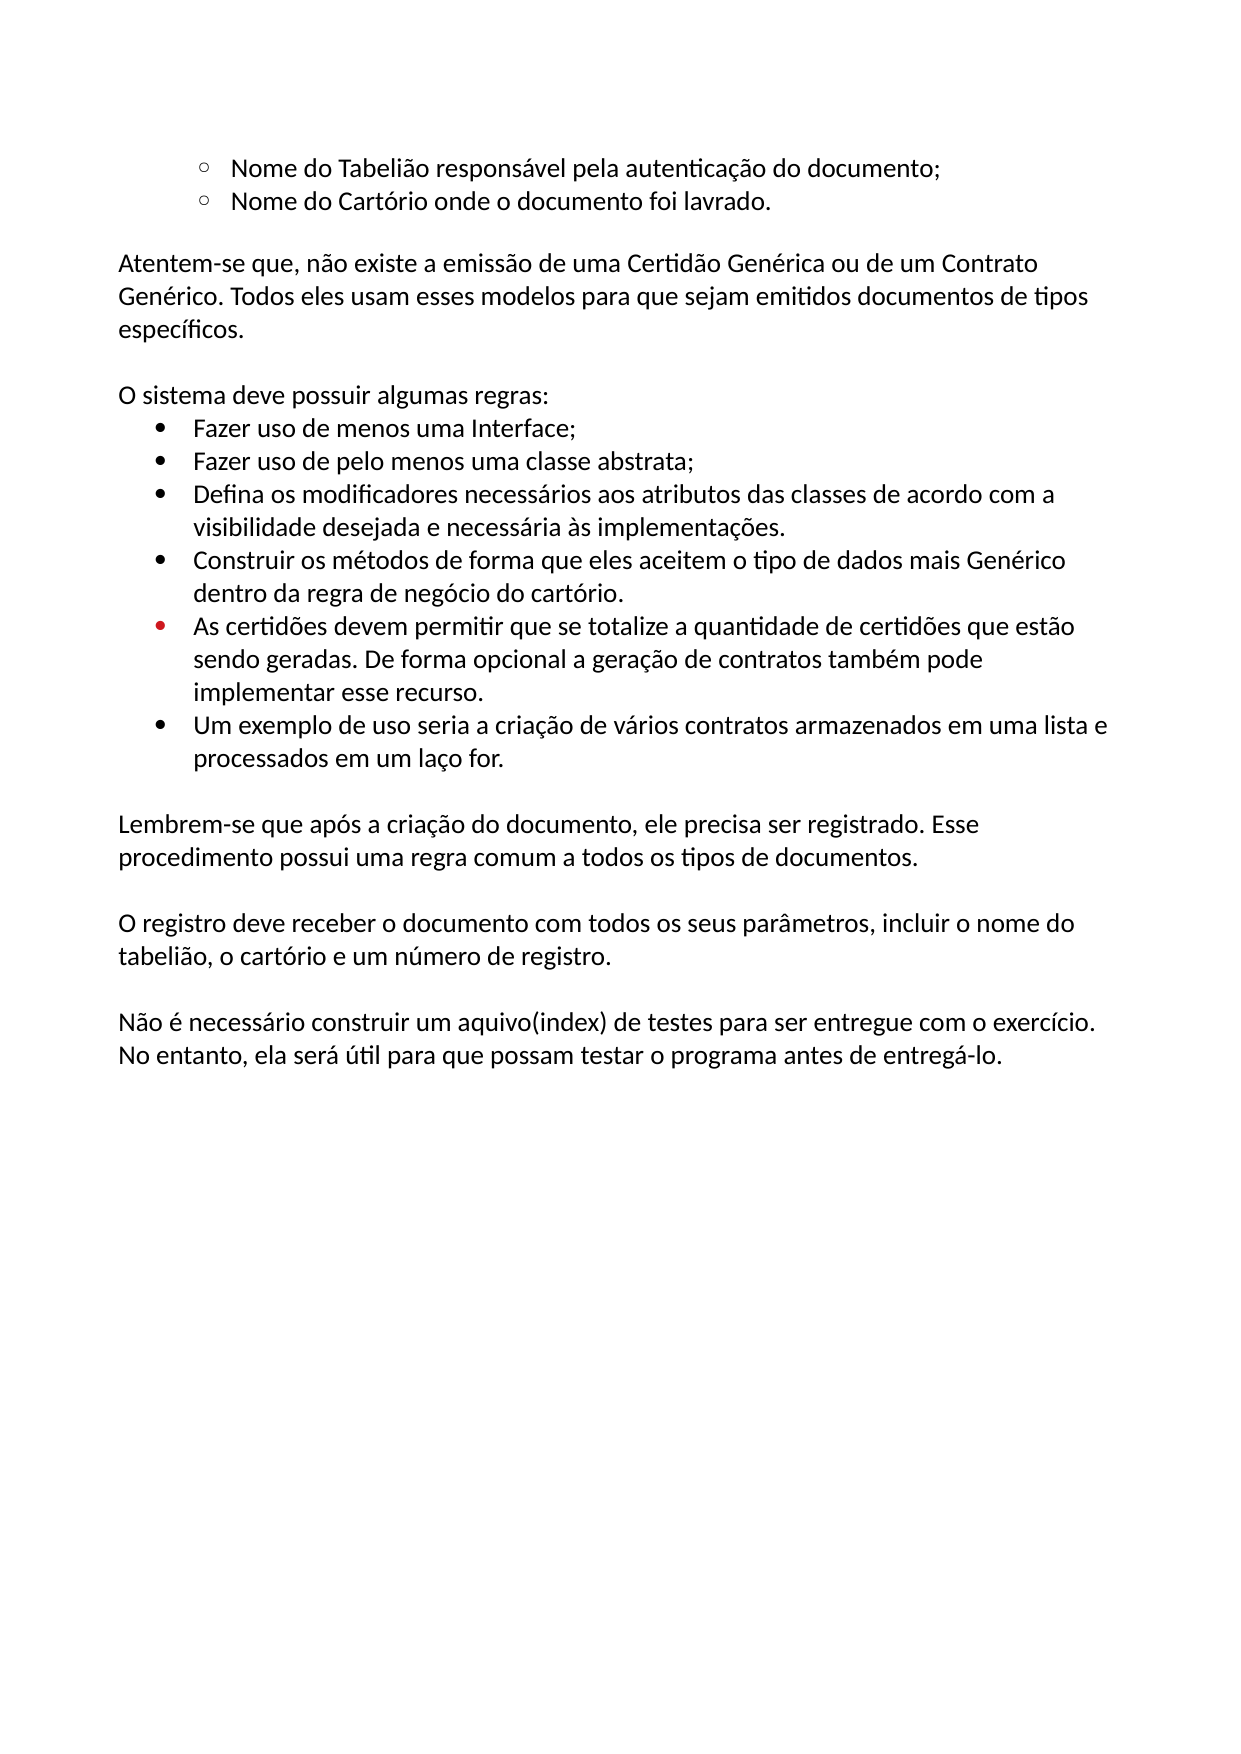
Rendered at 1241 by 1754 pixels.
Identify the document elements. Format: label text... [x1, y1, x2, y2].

text Não é necessário construir um aquivo(index) de testes para ser entregue com o exercício. No entanto, ela será útil para que possam testar o programa antes de entregá-lo. [118, 1005, 1122, 1071]
list Nome do Cartório onde o documento foi lavrado. [193, 184, 1122, 217]
text Lembrem-se que após a criação do documento, ele precisa ser registrado. Esse procedimento possui uma regra comum a todos os tipos de documentos. [118, 807, 1122, 873]
list Defina os modificadores necessários aos atributos das classes de acordo com a visibilidade desejada e necessária às implementações. [156, 477, 1122, 543]
list Fazer uso de menos uma Interface; [156, 411, 1122, 444]
list Fazer uso de pelo menos uma classe abstrata; [156, 444, 1122, 477]
list Nome do Tabelião responsável pela autenticação do documento; [193, 151, 1122, 184]
list Construir os métodos de forma que eles aceitem o tipo de dados mais Genérico dentro da regra de negócio do cartório. [156, 543, 1122, 609]
list As certidões devem permitir que se totalize a quantidade de certidões que estão sendo geradas. De forma opcional a geração de contratos também pode implementar esse recurso. [156, 609, 1122, 708]
text O registro deve receber o documento com todos os seus parâmetros, incluir o nome do tabelião, o cartório e um número de registro. [118, 906, 1122, 972]
text Atentem-se que, não existe a emissão de uma Certidão Genérica ou de um Contrato Genérico. Todos eles usam esses modelos para que sejam emitidos documentos de tipos específicos. [118, 246, 1122, 345]
text O sistema deve possuir algumas regras: [118, 378, 1122, 411]
list Um exemplo de uso seria a criação de vários contratos armazenados em uma lista e processados em um laço for. [156, 708, 1122, 774]
